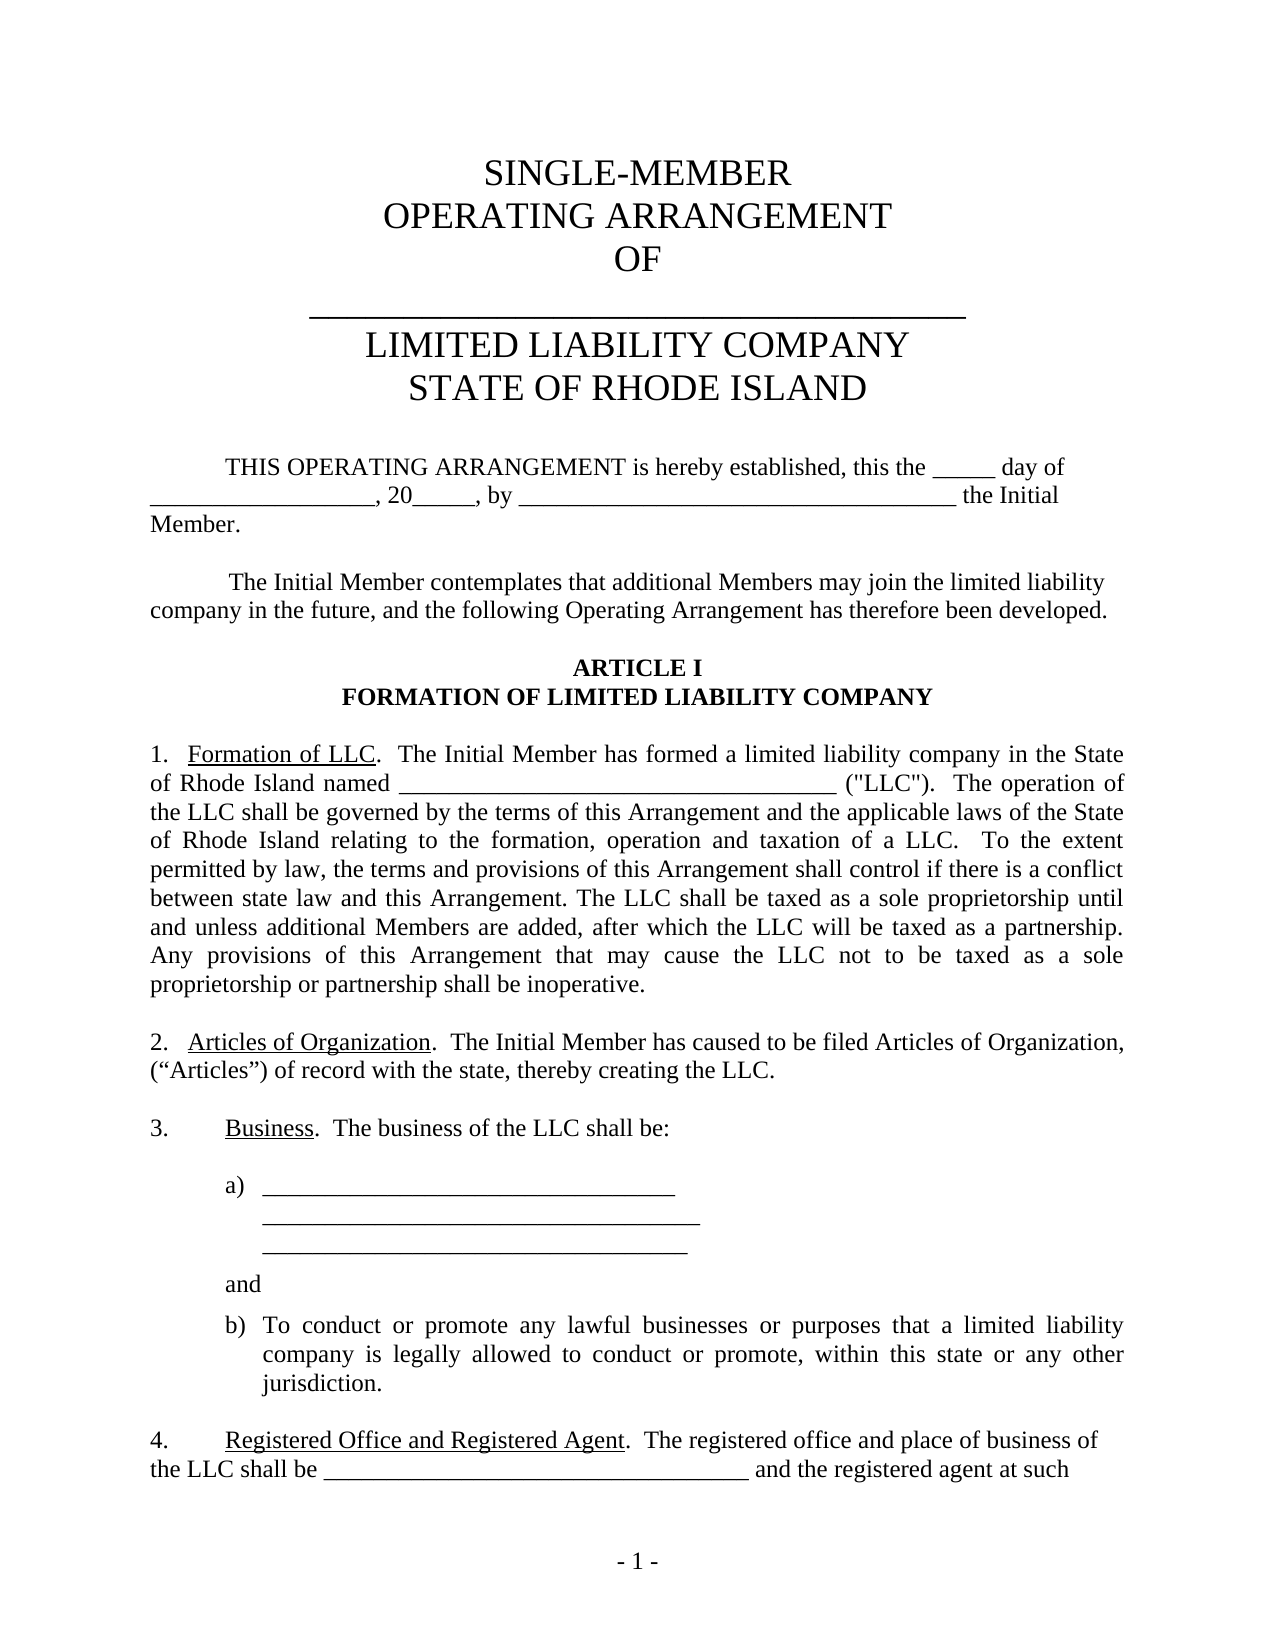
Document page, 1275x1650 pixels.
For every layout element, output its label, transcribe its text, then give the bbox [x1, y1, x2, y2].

list _________________________________ [225, 1171, 1125, 1199]
title OPERATING ARRANGEMENT [150, 193, 1125, 236]
list Articles of Organization. The Initial Member has caused to be filed Articles of Organization, (“Articles”) of record with the state, thereby creating the LLC. [150, 1027, 1125, 1084]
text THIS OPERATING ARRANGEMENT is hereby established, this the _____ day of __________________, 20_____, by ___________________________________ the Initial Member. [150, 452, 1125, 538]
title STATE OF RHODE ISLAND [150, 366, 1125, 409]
title OF [150, 236, 1125, 279]
title LIMITED LIABILITY COMPANY [150, 322, 1125, 366]
list Business. The business of the LLC shall be: [150, 1113, 1125, 1142]
list Formation of LLC. The Initial Member has formed a limited liability company in the State of Rhode Island named ___________________________________ ("LLC"). The operation of the LLC shall be governed by the terms of this Arrangement and the applicable laws of the State of Rhode Island relating to the formation, operation and taxation of a LLC. To the extent permitted by law, the terms and provisions of this Arrangement shall control if there is a conflict between state law and this Arrangement. The LLC shall be taxed as a sole proprietorship until and unless additional Members are added, after which the LLC will be taxed as a partnership. Any provisions of this Arrangement that may cause the LLC not to be taxed as a sole proprietorship or partnership shall be inoperative. [150, 739, 1125, 998]
subtitle FORMATION OF LIMITED LIABILITY COMPANY [150, 682, 1125, 711]
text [150, 1426, 1125, 1483]
text and [225, 1269, 1125, 1298]
text __________________________________ [262, 1228, 1125, 1257]
title SINGLE-MEMBER [150, 150, 1125, 193]
text The Initial Member contemplates that additional Members may join the limited liability company in the future, and the following Operating Arrangement has therefore been developed. [150, 567, 1125, 624]
text ___________________________________ [262, 1199, 1125, 1228]
subtitle ARTICLE I [150, 653, 1125, 682]
list To conduct or promote any lawful businesses or purposes that a limited liability company is legally allowed to conduct or promote, within this state or any other jurisdiction. [225, 1311, 1125, 1397]
title ___________________________________ [150, 279, 1125, 322]
